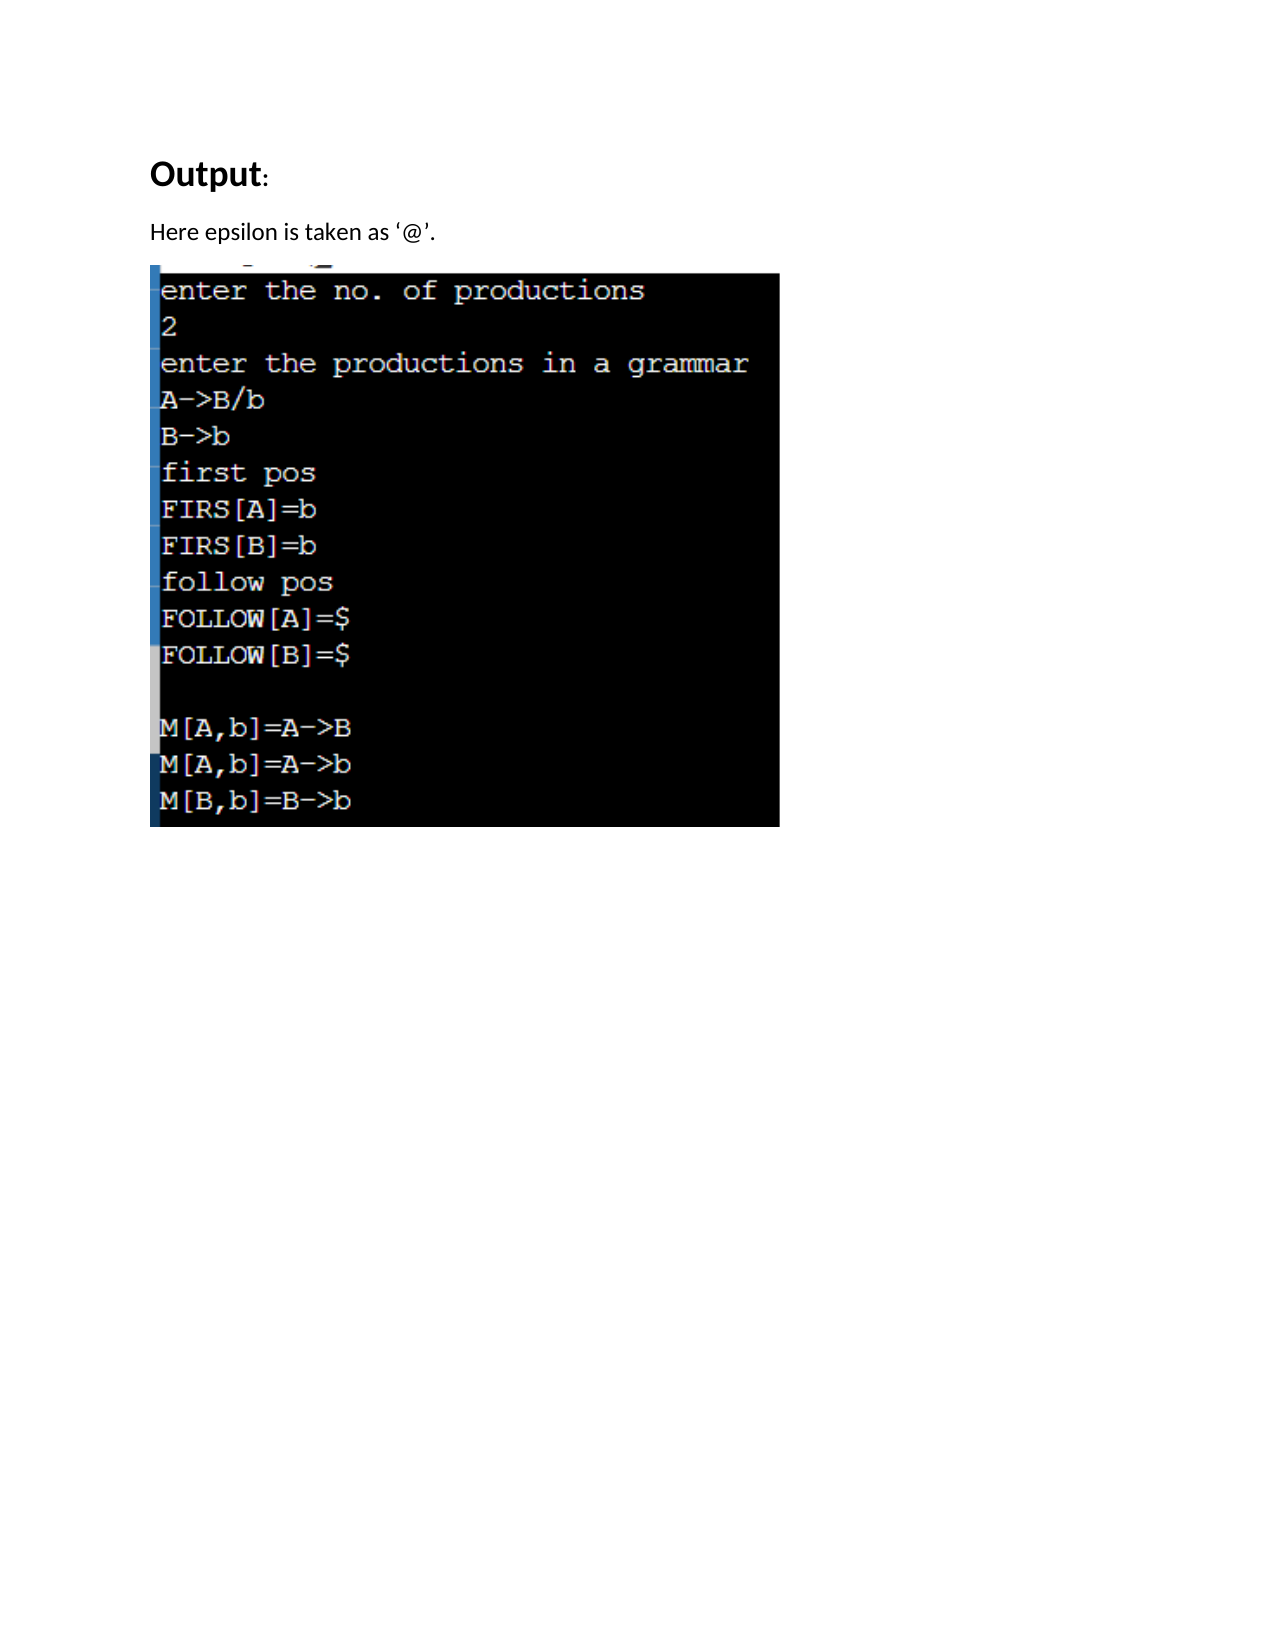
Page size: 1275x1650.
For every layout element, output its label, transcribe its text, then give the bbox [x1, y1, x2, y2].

text Here epsilon is taken as ‘@’. [150, 216, 1125, 247]
text Output: [150, 150, 1125, 196]
picture [150, 265, 780, 827]
